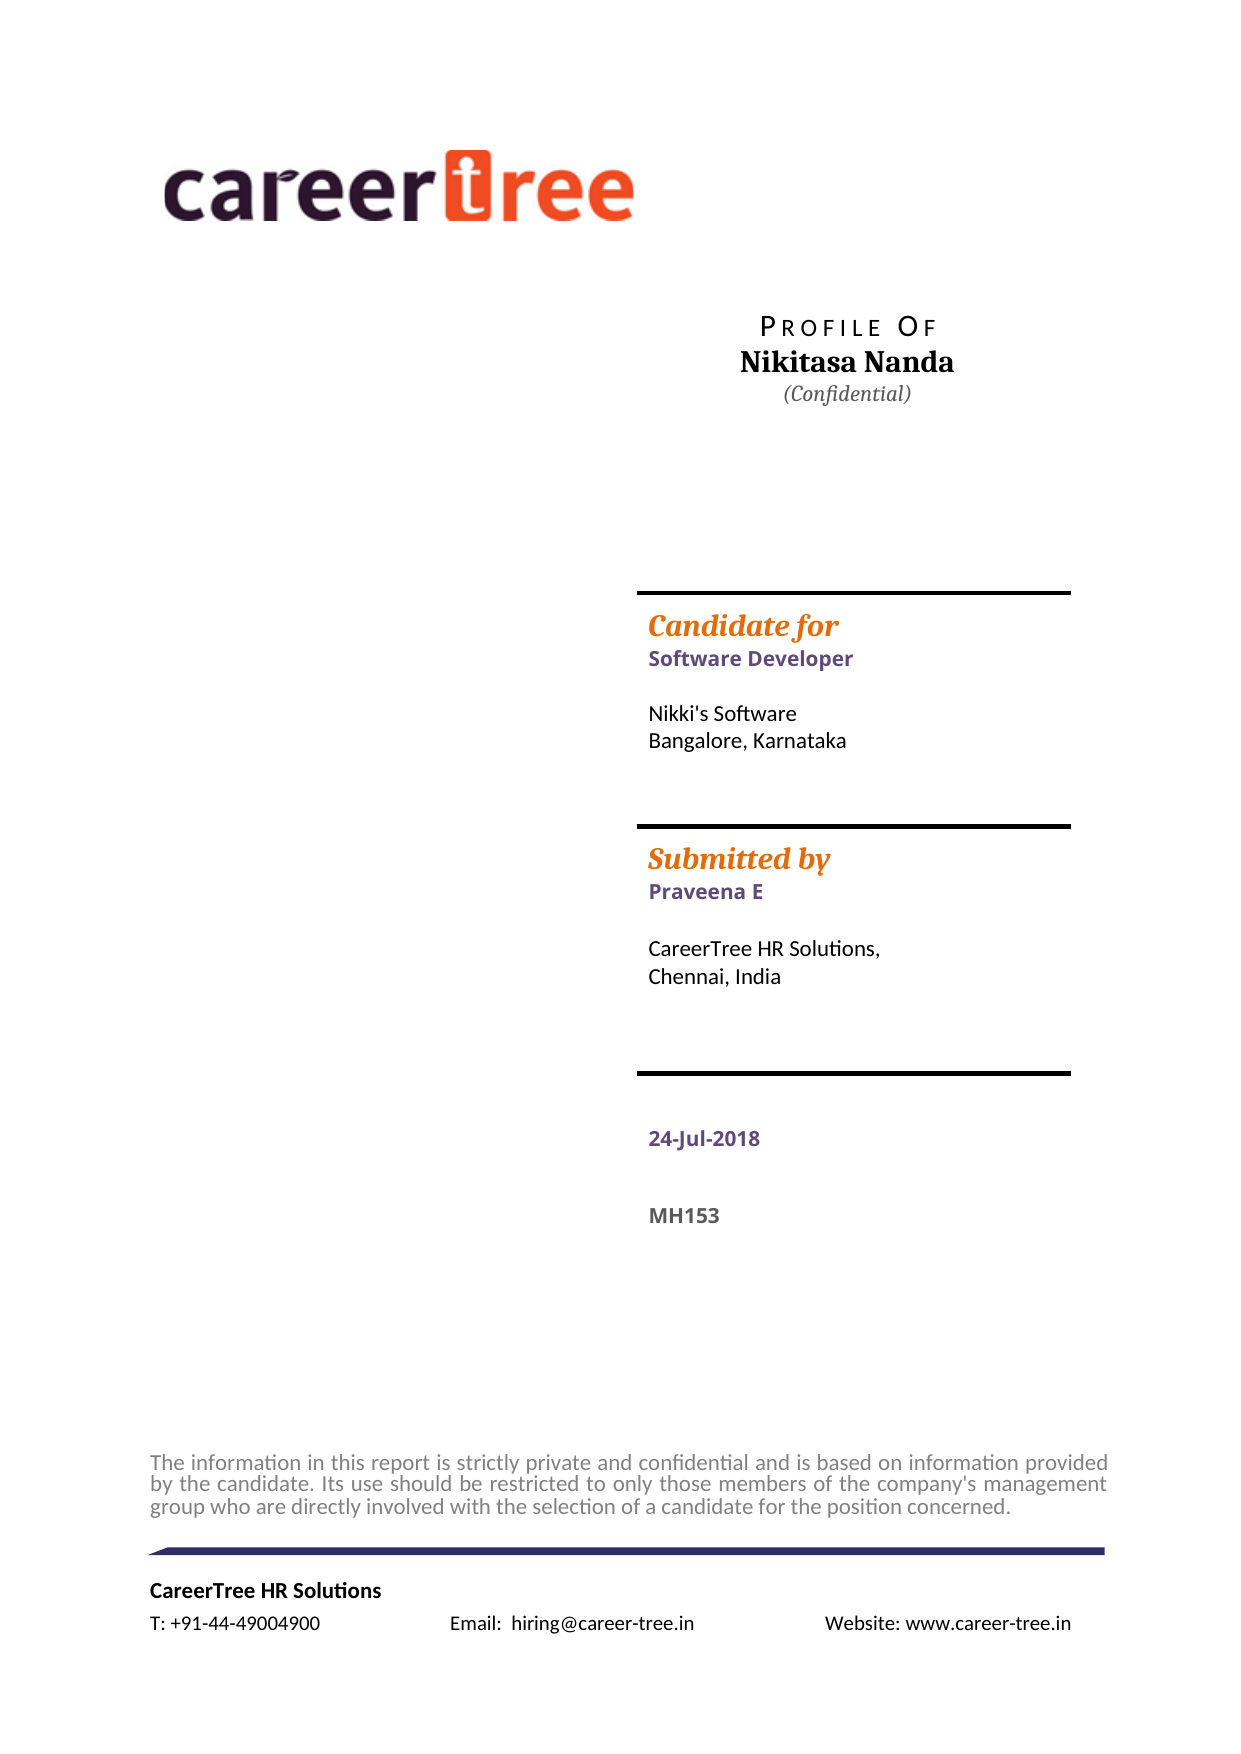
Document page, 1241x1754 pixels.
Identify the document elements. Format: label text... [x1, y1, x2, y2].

table_cell Submitted by [637, 829, 1071, 877]
table_header Candidate for [637, 595, 1071, 644]
table_cell Praveena E CareerTree HR Solutions, Chennai, India [637, 878, 1071, 1071]
table_header P R O F I L E O F Nikitasa Nanda (Confidential) [593, 307, 1101, 435]
table_cell Software Developer Nikki's Software Bangalore, Karnataka [637, 644, 1071, 824]
text The information in this report is strictly private and confidential and is based on information provided by the candidate. Its use should be restricted to only those members of the company's management group who are directly involved with the selection of a candidate for the position concerned. [150, 1452, 1110, 1520]
text CareerTree HR Solutions [150, 1579, 1110, 1604]
picture [164, 150, 634, 221]
table_cell 24-Jul-2018 MH153 [637, 1076, 1071, 1230]
text T: +91-44-49004900 Email: hiring@career-tree.in Website: www.career-tree.in [150, 1610, 1110, 1635]
